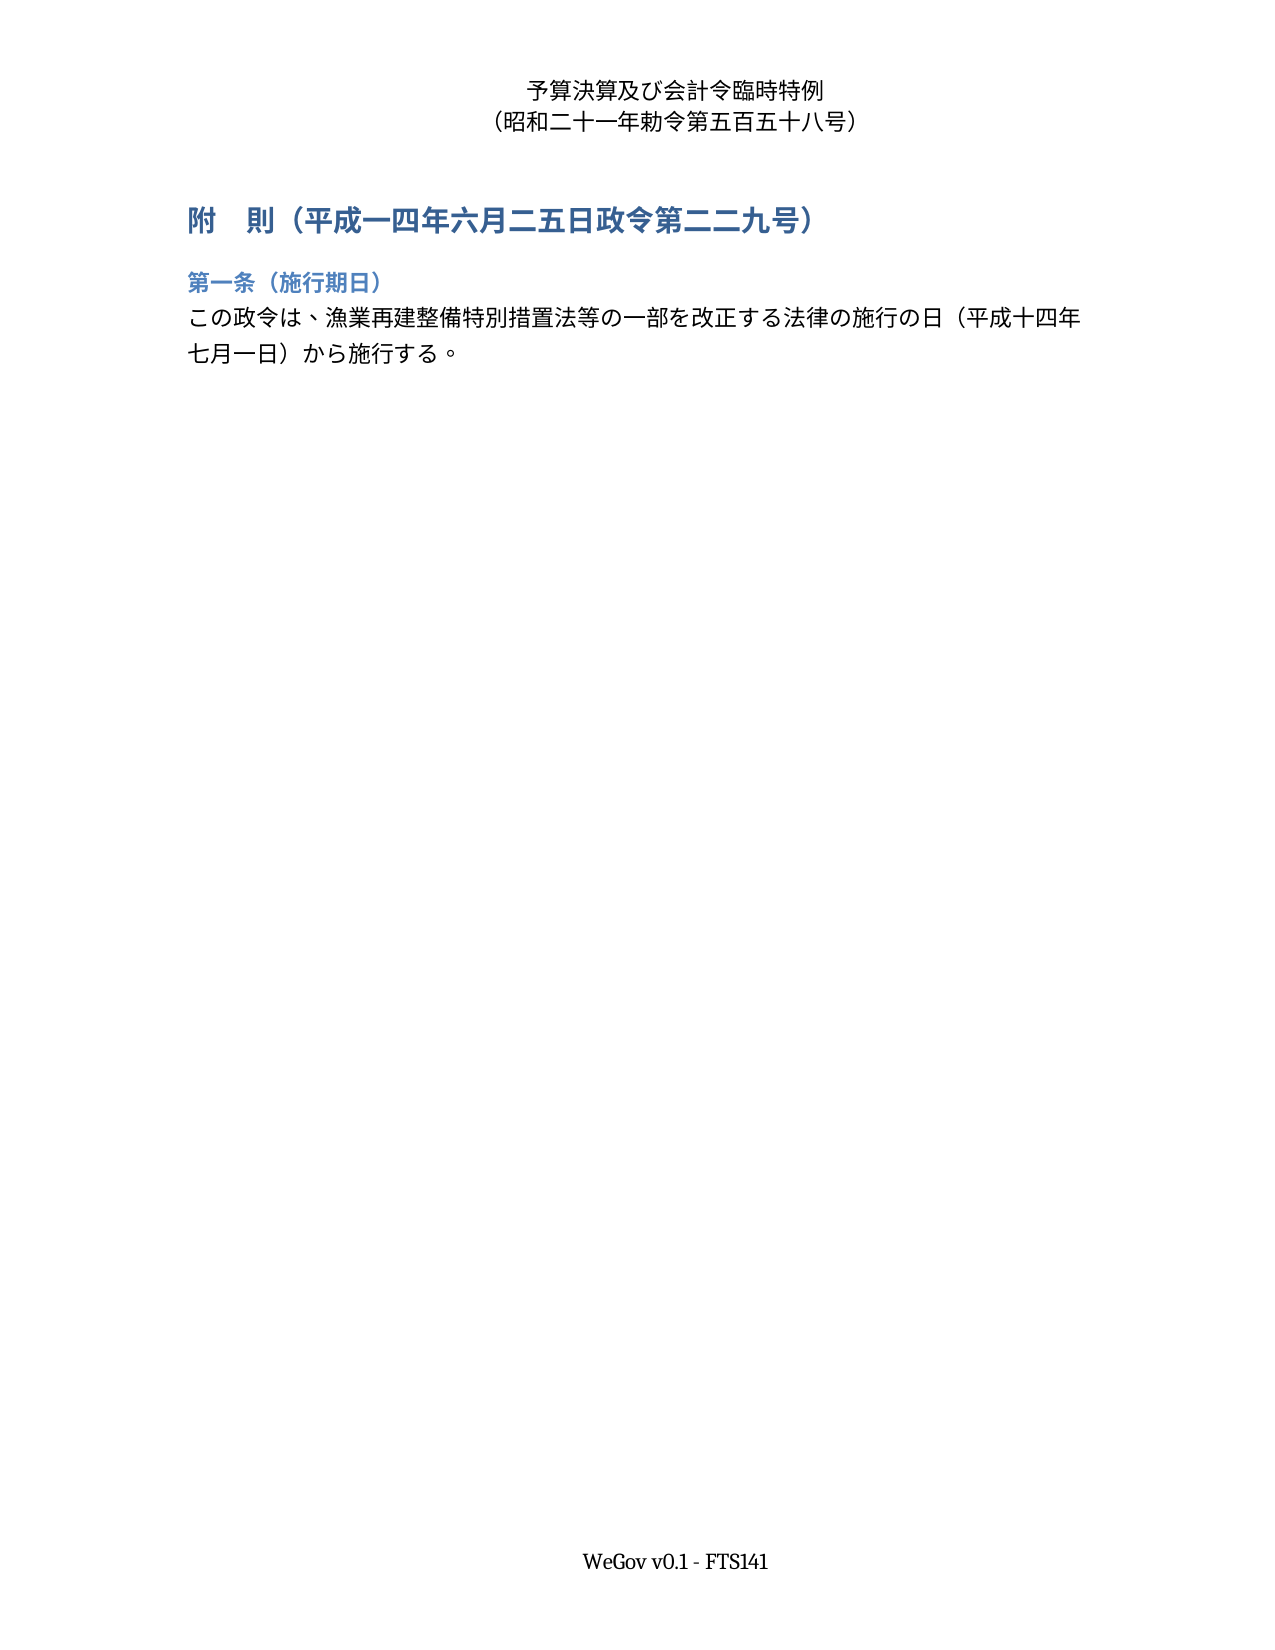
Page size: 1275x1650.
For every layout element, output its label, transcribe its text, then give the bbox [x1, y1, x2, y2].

subtitle 附 則（平成一四年六月二五日政令第二二九号） [187, 200, 1087, 240]
text この政令は、漁業再建整備特別措置法等の一部を改正する法律の施行の日（平成十四年七月一日）から施行する。 [187, 302, 1087, 369]
subtitle 第一条（施行期日） [187, 266, 1087, 298]
